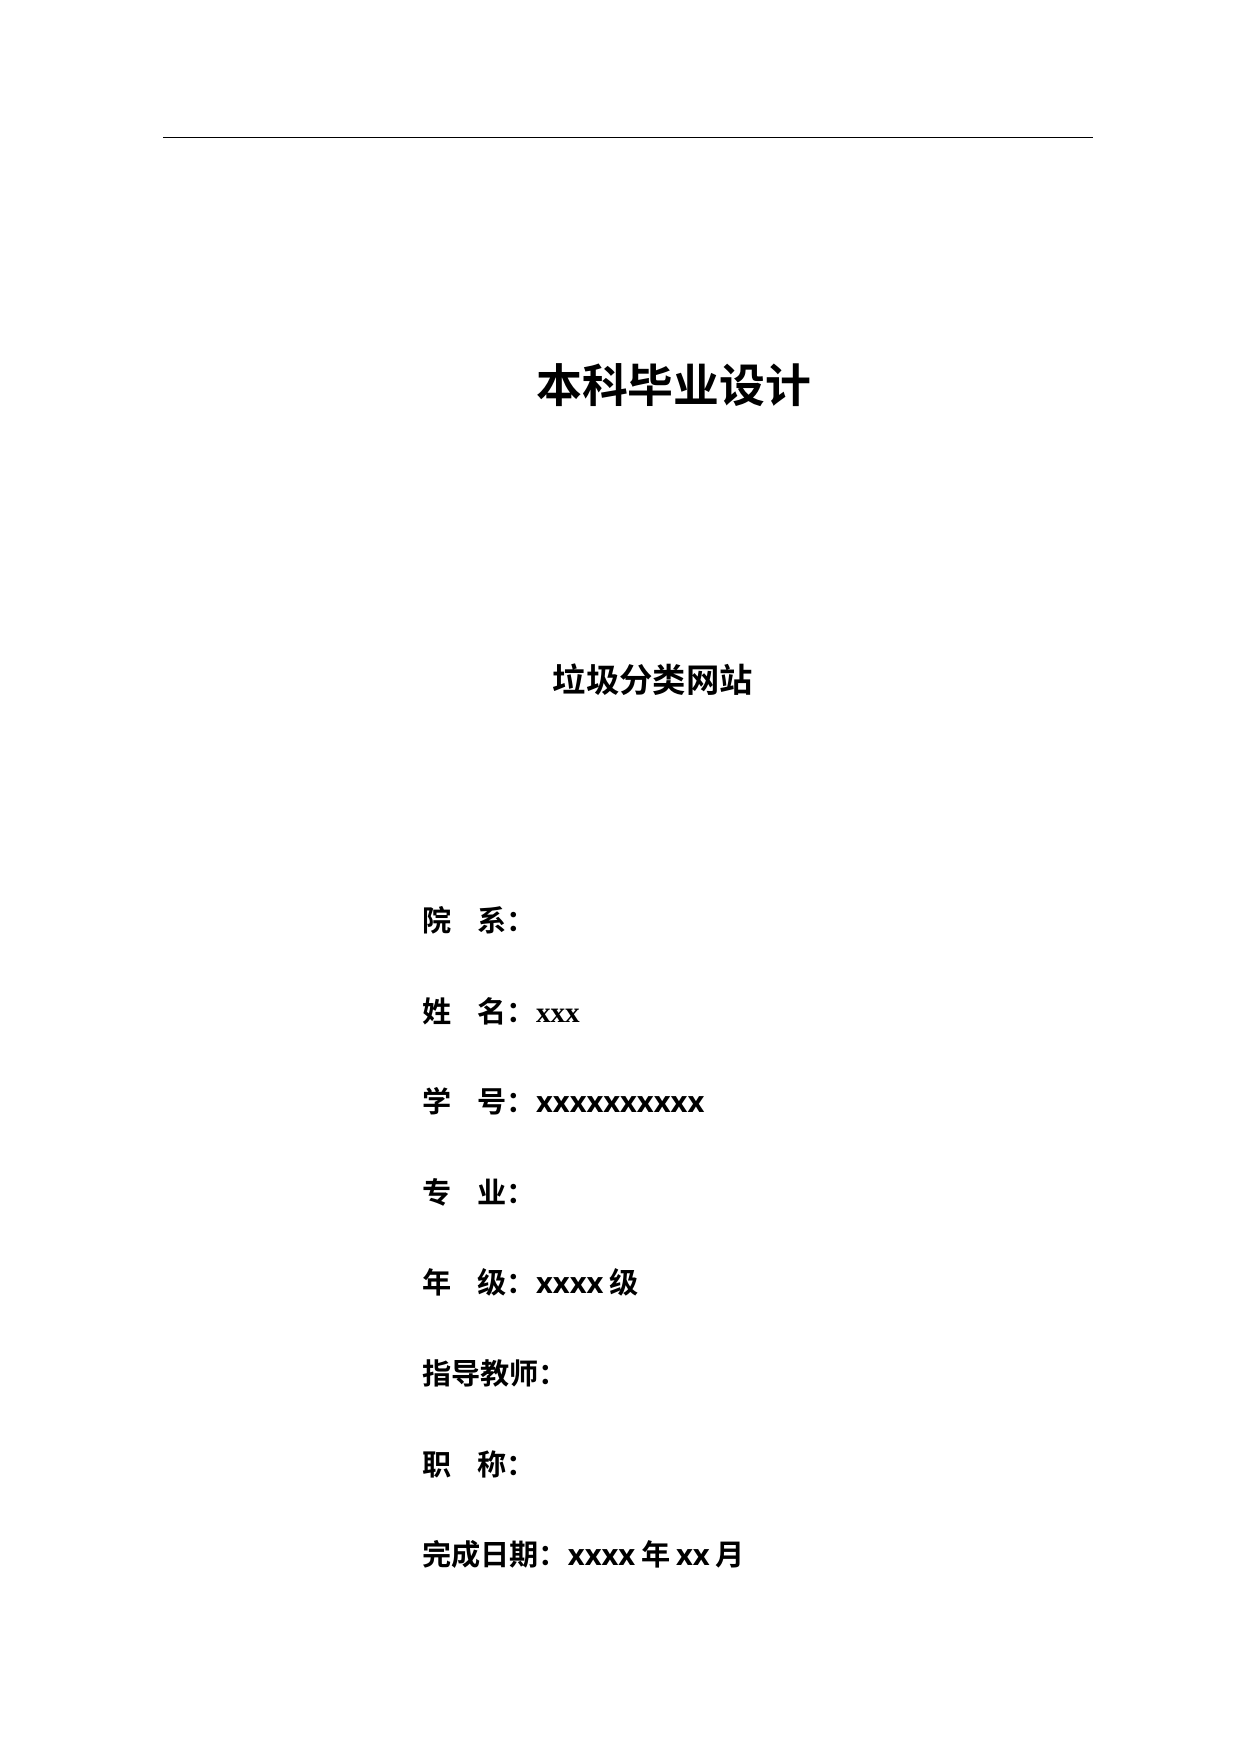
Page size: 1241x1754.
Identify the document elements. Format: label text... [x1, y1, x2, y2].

text 院 系： [162, 884, 1093, 954]
text 职 称： [162, 1427, 1093, 1497]
text 本科毕业设计 [162, 347, 1093, 417]
text 姓 名：xxx [162, 975, 1093, 1044]
text 学 号：xxxxxxxxxx [162, 1065, 1093, 1135]
text 指导教师： [162, 1337, 1093, 1406]
text 年 级：xxxx级 [162, 1246, 1093, 1316]
text 完成日期：xxxx年xx月 [162, 1518, 1093, 1587]
text 垃圾分类网站 [162, 644, 1093, 713]
text 专 业： [162, 1156, 1093, 1225]
